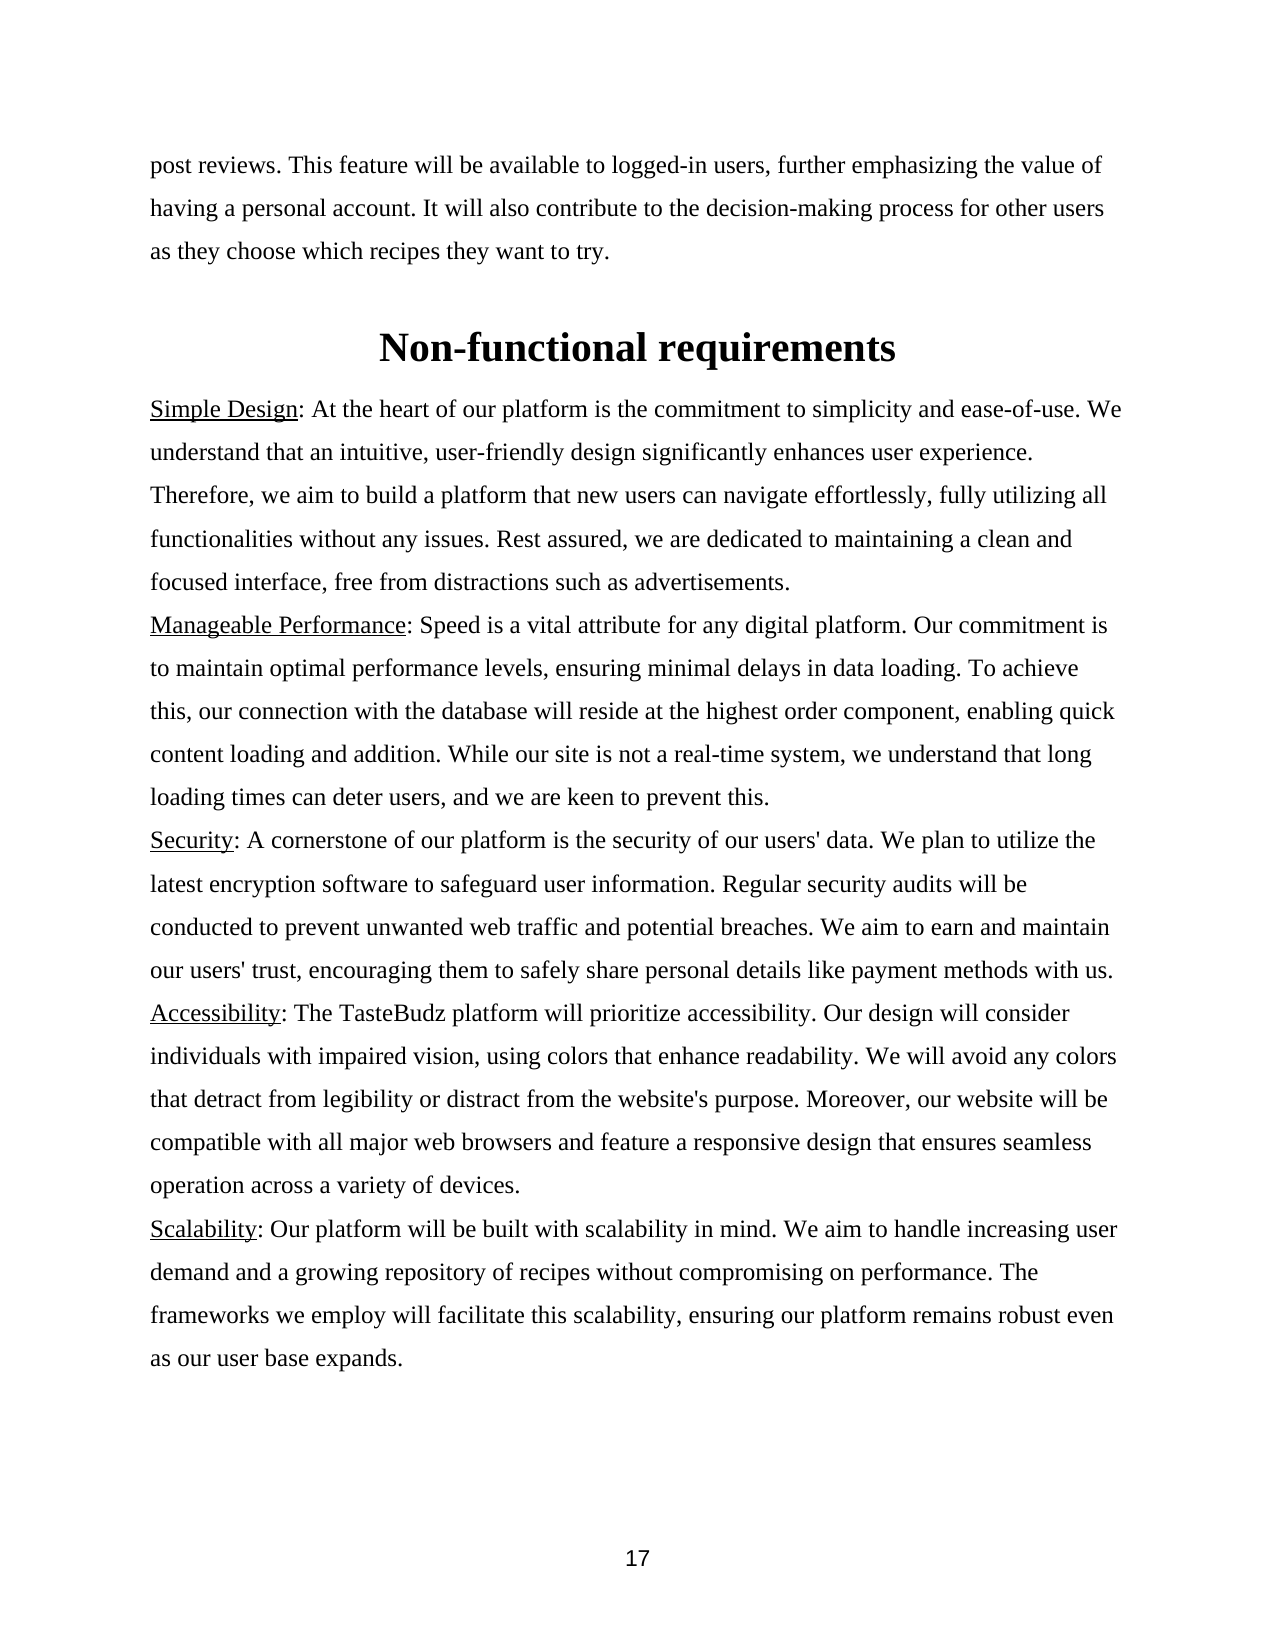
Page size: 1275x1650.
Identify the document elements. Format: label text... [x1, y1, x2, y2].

text Non-functional requirements [150, 322, 1125, 370]
text Scalability: Our platform will be built with scalability in mind. We aim to handle increasing user demand and a growing repository of recipes without compromising on performance. The frameworks we employ will facilitate this scalability, ensuring our platform remains robust even as our user base expands. [150, 1214, 1125, 1372]
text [150, 150, 1125, 265]
text Simple Design: At the heart of our platform is the commitment to simplicity and ease-of-use. We understand that an intuitive, user-friendly design significantly enhances user experience. Therefore, we aim to build a platform that new users can navigate effortlessly, fully utilizing all functionalities without any issues. Rest assured, we are dedicated to maintaining a clean and focused interface, free from distractions such as advertisements. [150, 394, 1125, 596]
text Security: A cornerstone of our platform is the security of our users' data. We plan to utilize the latest encryption software to safeguard user information. Regular security audits will be conducted to prevent unwanted web traffic and potential breaches. We aim to earn and maintain our users' trust, encouraging them to safely share personal details like payment methods with us. [150, 826, 1125, 984]
text Accessibility: The TasteBudz platform will prioritize accessibility. Our design will consider individuals with impaired vision, using colors that enhance readability. We will avoid any colors that detract from legibility or distract from the website's purpose. Moreover, our website will be compatible with all major web browsers and feature a responsive design that ensures seamless operation across a variety of devices. [150, 998, 1125, 1199]
text Manageable Performance: Speed is a vital attribute for any digital platform. Our commitment is to maintain optimal performance levels, ensuring minimal delays in data loading. To achieve this, our connection with the database will reside at the highest order component, enabling quick content loading and addition. While our site is not a real-time system, we understand that long loading times can deter users, and we are keen to prevent this. [150, 610, 1125, 811]
